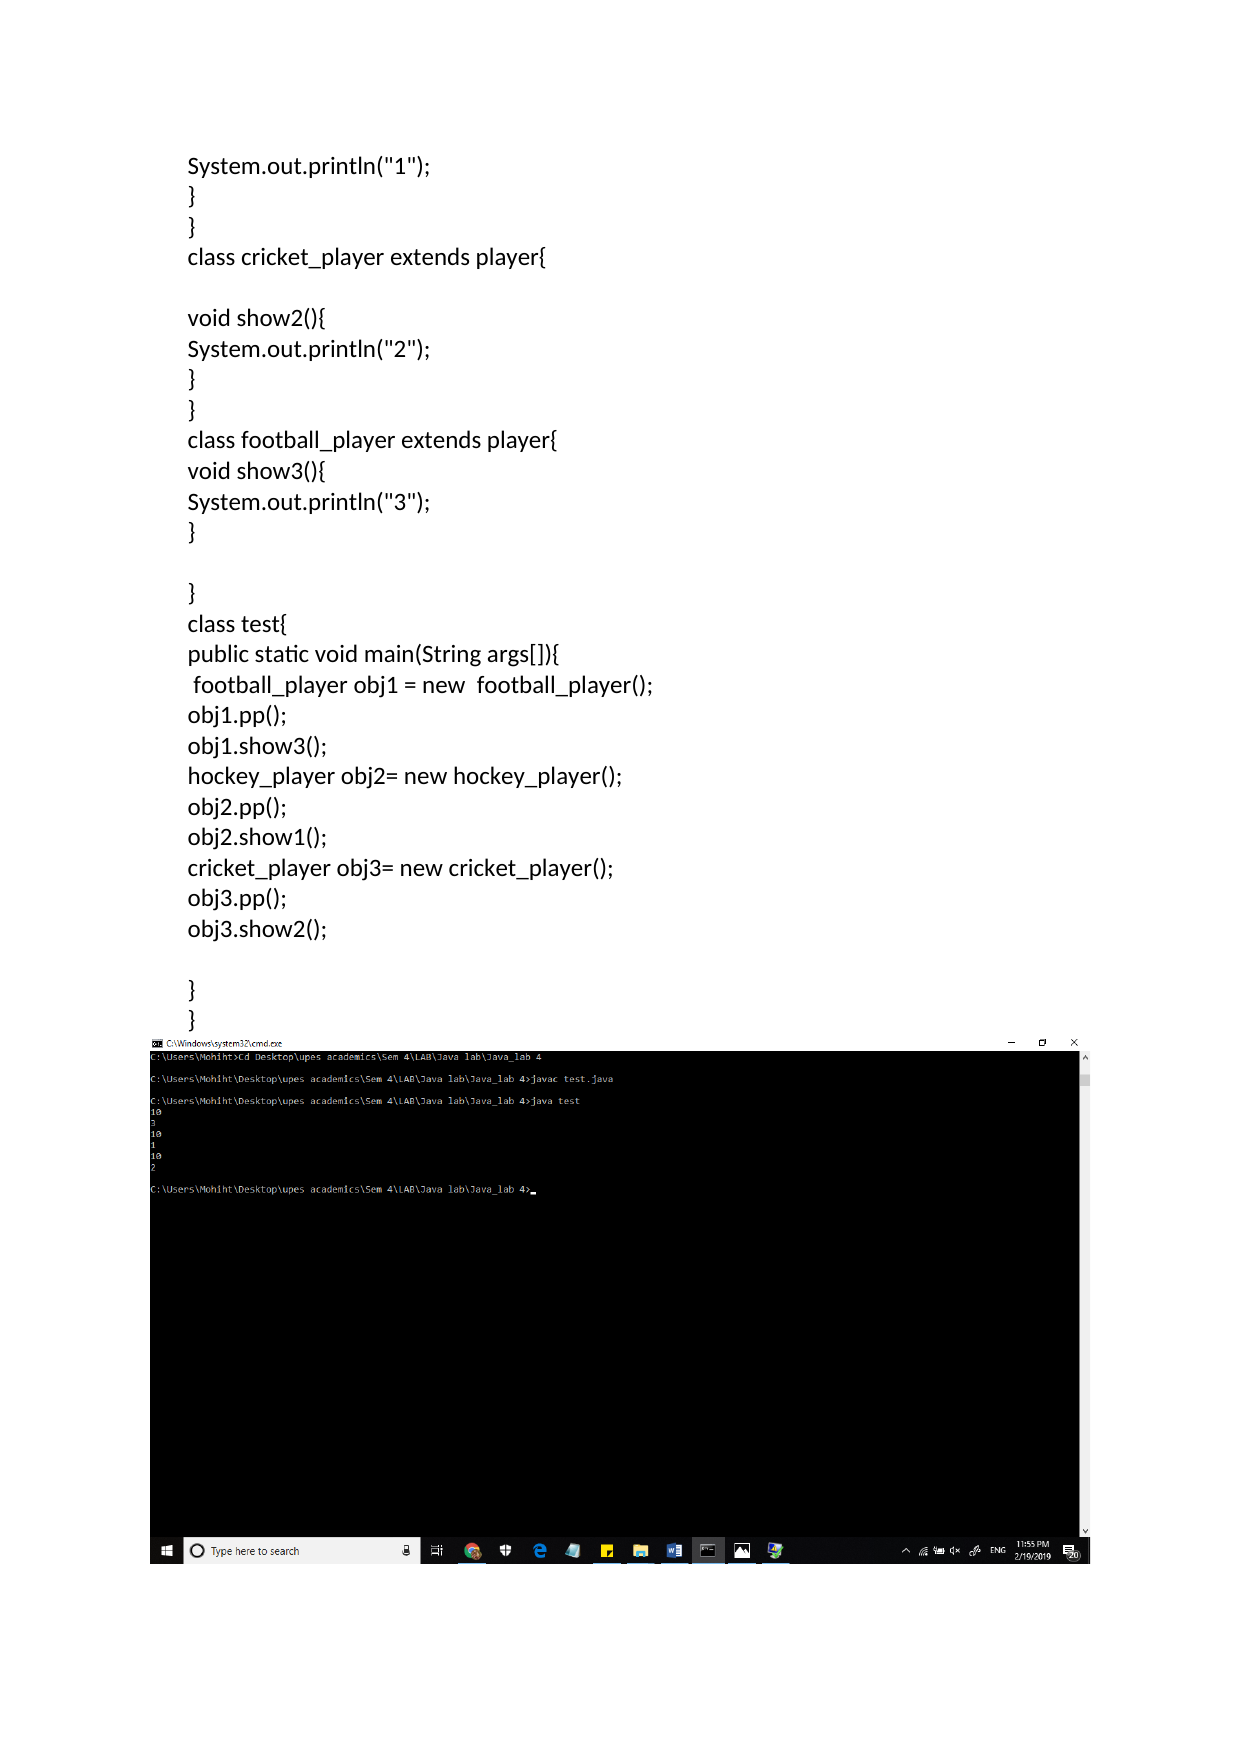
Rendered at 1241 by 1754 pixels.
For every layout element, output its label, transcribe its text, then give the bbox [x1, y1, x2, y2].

list obj1.pp(); [187, 699, 1090, 730]
list } [187, 1004, 1090, 1035]
list } [187, 974, 1090, 1004]
list System.out.println("3"); [187, 486, 1090, 516]
list } [187, 516, 1090, 547]
list void show2(){ [187, 303, 1090, 333]
list class football_player extends player{ [187, 425, 1090, 455]
list } [187, 394, 1090, 425]
list } [187, 577, 1090, 608]
list obj2.pp(); [187, 791, 1090, 821]
list obj3.show2(); [187, 913, 1090, 943]
list } [187, 211, 1090, 242]
picture [150, 1035, 1091, 1564]
list class cricket_player extends player{ [187, 242, 1090, 272]
list obj3.pp(); [187, 882, 1090, 913]
list obj1.show3(); [187, 730, 1090, 760]
list hockey_player obj2= new hockey_player(); [187, 760, 1090, 791]
list obj2.show1(); [187, 821, 1090, 852]
list } [187, 364, 1090, 394]
list football_player obj1 = new football_player(); [187, 669, 1090, 699]
list void show3(){ [187, 455, 1090, 486]
list System.out.println("2"); [187, 333, 1090, 364]
list class test{ [187, 608, 1090, 638]
list System.out.println("1"); [187, 150, 1090, 181]
list } [187, 181, 1090, 211]
list cricket_player obj3= new cricket_player(); [187, 852, 1090, 882]
list public static void main(String args[]){ [187, 638, 1090, 669]
